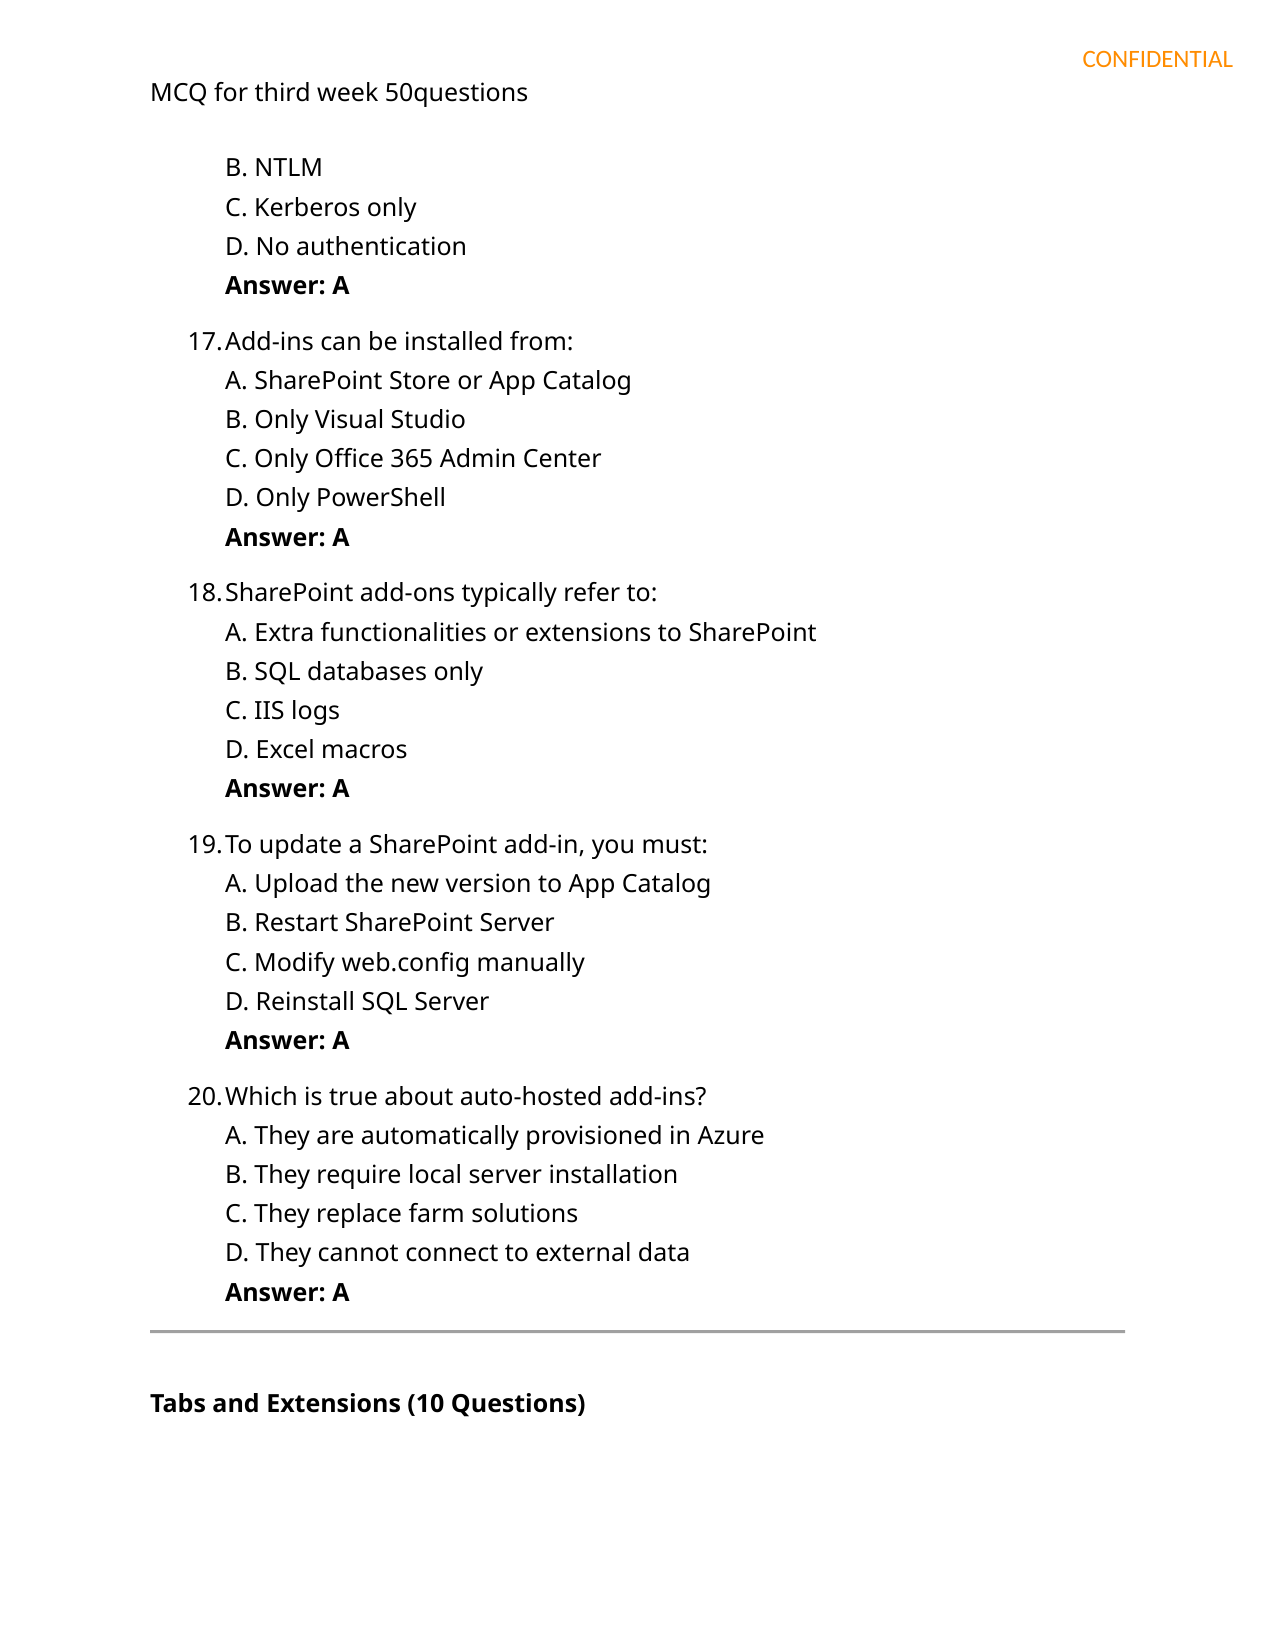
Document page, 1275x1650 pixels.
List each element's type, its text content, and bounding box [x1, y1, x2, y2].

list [187, 150, 1125, 302]
list Which is true about auto-hosted add-ins? A. They are automatically provisioned in Azure B. They require local server installation C. They replace farm solutions D. They cannot connect to external data Answer: A [187, 1078, 1125, 1308]
list SharePoint add-ons typically refer to: A. Extra functionalities or extensions to SharePoint B. SQL databases only C. IIS logs D. Excel macros Answer: A [187, 575, 1125, 805]
list Add-ins can be installed from: A. SharePoint Store or App Catalog B. Only Visual Studio C. Only Office 365 Admin Center D. Only PowerShell Answer: A [187, 323, 1125, 553]
text Tabs and Extensions (10 Questions) [150, 1386, 1125, 1420]
list To update a SharePoint add-in, you must: A. Upload the new version to App Catalog B. Restart SharePoint Server C. Modify web.config manually D. Reinstall SQL Server Answer: A [187, 827, 1125, 1057]
